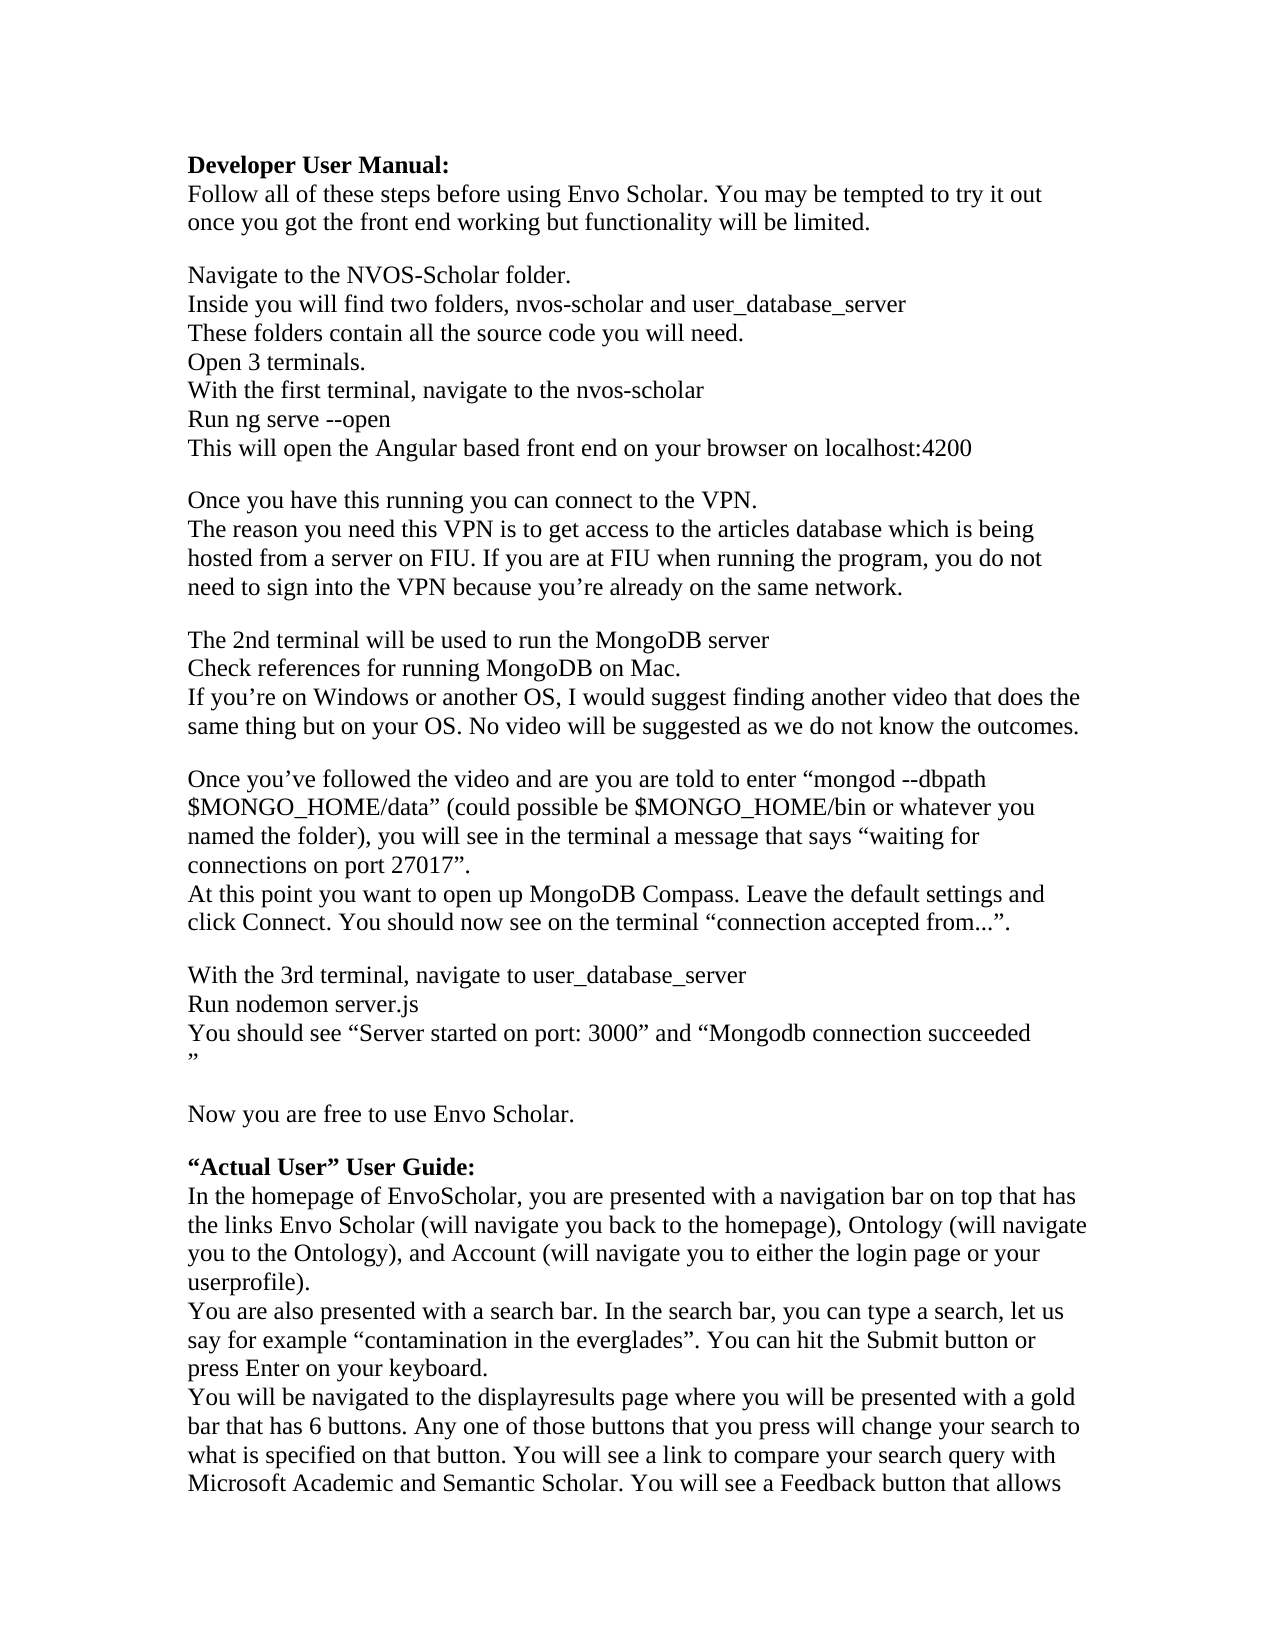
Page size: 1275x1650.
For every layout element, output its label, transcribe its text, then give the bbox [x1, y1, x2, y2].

text In the homepage of EnvoScholar, you are presented with a navigation bar on top that has the links Envo Scholar (will navigate you back to the homepage), Ontology (will navigate you to the Ontology), and Account (will navigate you to either the login page or your userprofile). [187, 1181, 1087, 1296]
text Now you are free to use Envo Scholar. [187, 1099, 1087, 1128]
text Inside you will find two folders, nvos-scholar and user_database_server [187, 289, 1087, 318]
text Follow all of these steps before using Envo Scholar. You may be tempted to try it out once you got the front end working but functionality will be limited. [187, 179, 1087, 236]
text With the first terminal, navigate to the nvos-scholar [187, 375, 1087, 404]
text Developer User Manual: [187, 150, 1087, 179]
text Check references for running MongoDB on Mac. [187, 653, 1087, 682]
text Navigate to the NVOS-Scholar folder. [187, 260, 1087, 289]
text You should see “Server started on port: 3000” and “Mongodb connection succeeded [187, 1018, 1087, 1047]
text The 2nd terminal will be used to run the MongoDB server [187, 625, 1087, 653]
text You are also presented with a search bar. In the search bar, you can type a search, let us say for example “contamination in the everglades”. You can hit the Submit button or press Enter on your keyboard. [187, 1296, 1087, 1382]
text Once you have this running you can connect to the VPN. [187, 486, 1087, 514]
text Run nodemon server.js [187, 989, 1087, 1018]
text “Actual User” User Guide: [187, 1152, 1087, 1181]
text The reason you need this VPN is to get access to the articles database which is being hosted from a server on FIU. If you are at FIU when running the program, you do not need to sign into the VPN because you’re already on the same network. [187, 514, 1087, 601]
text With the 3rd terminal, navigate to user_database_server [187, 960, 1087, 989]
text These folders contain all the source code you will need. [187, 318, 1087, 347]
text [187, 1382, 1087, 1497]
text Run ng serve --open [187, 404, 1087, 433]
text This will open the Angular based front end on your browser on localhost:4200 [187, 433, 1087, 462]
text Once you’ve followed the video and are you are told to enter “mongod --dbpath $MONGO_HOME/data” (could possible be $MONGO_HOME/bin or whatever you named the folder), you will see in the terminal a message that says “waiting for connections on port 27017”. [187, 764, 1087, 879]
text At this point you want to open up MongoDB Compass. Leave the default settings and click Connect. You should now see on the terminal “connection accepted from...”. [187, 879, 1087, 936]
text ” [187, 1047, 1087, 1075]
text If you’re on Windows or another OS, I would suggest finding another video that does the same thing but on your OS. No video will be suggested as we do not know the outcomes. [187, 682, 1087, 740]
text Open 3 terminals. [187, 347, 1087, 375]
